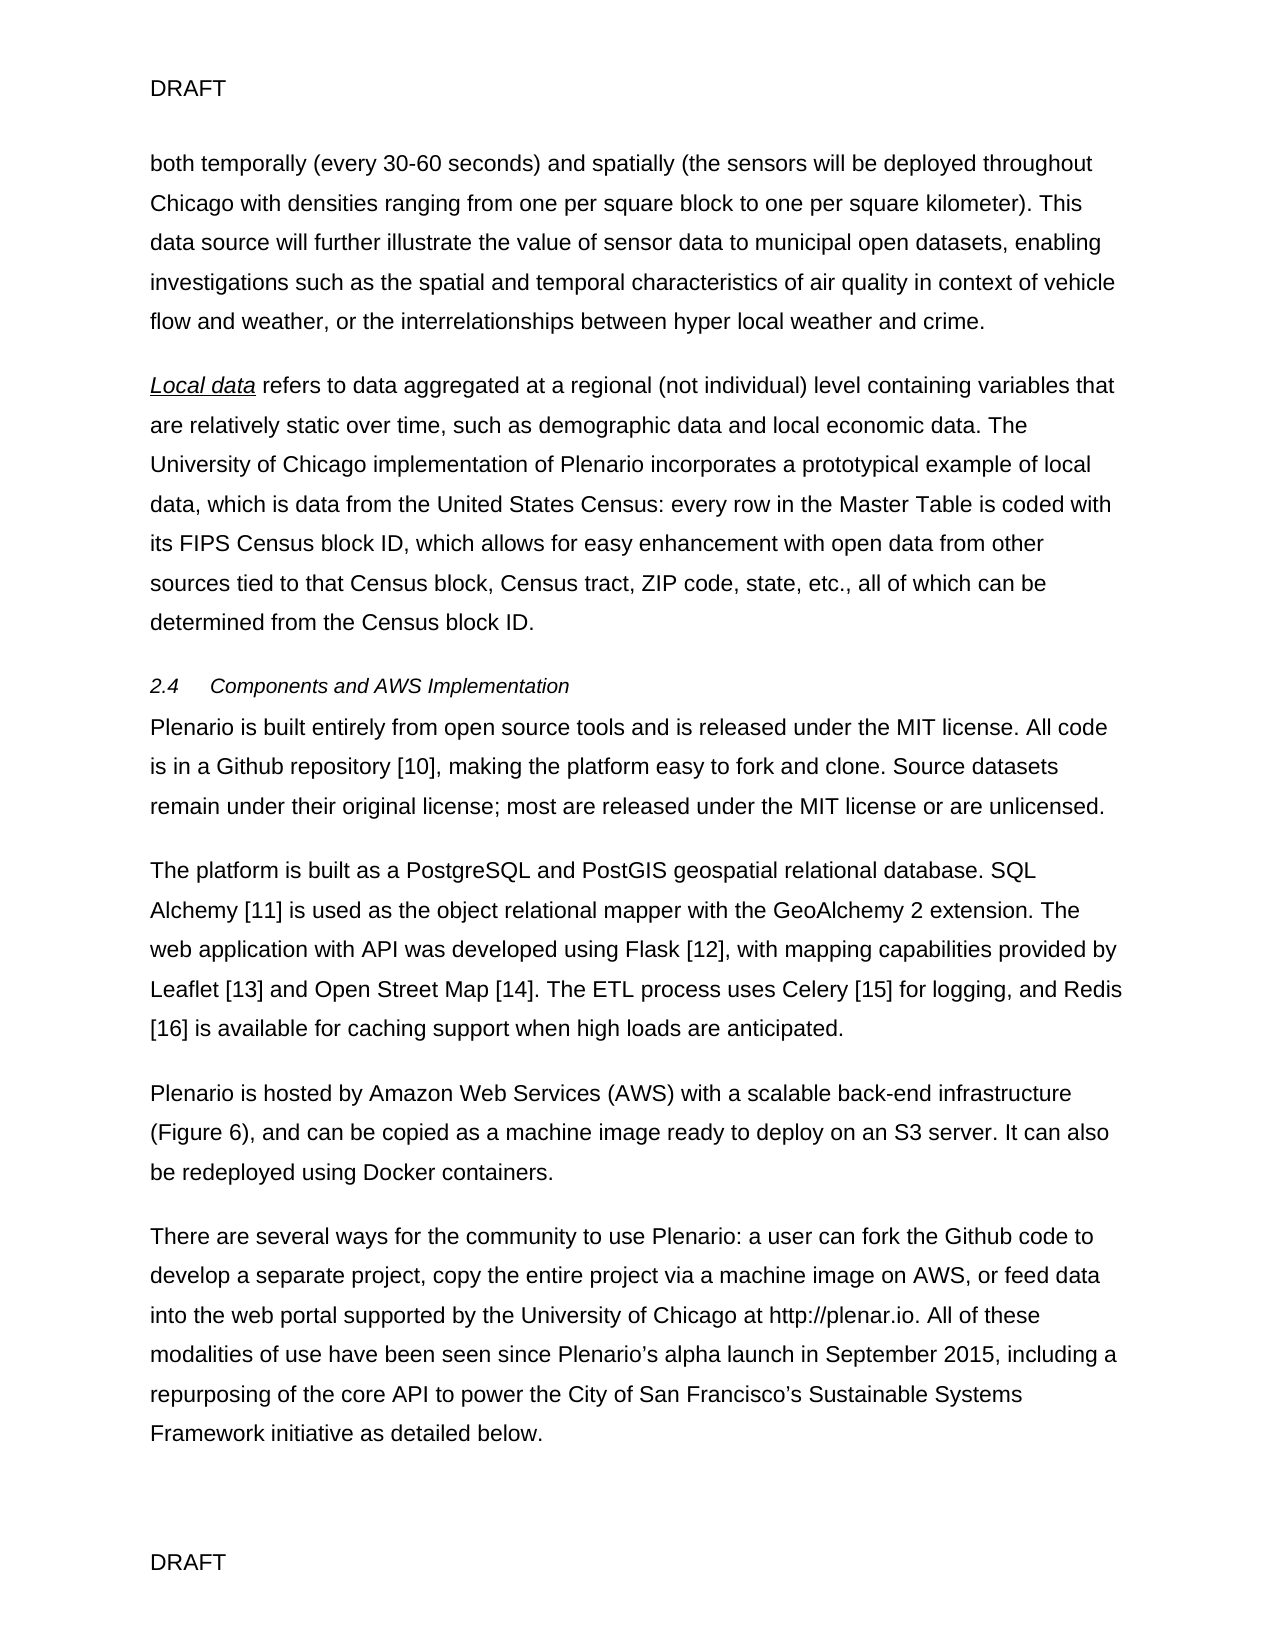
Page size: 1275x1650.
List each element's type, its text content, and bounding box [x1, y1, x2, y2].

text Plenario is hosted by Amazon Web Services (AWS) with a scalable back-end infrastructure (Figure 6), and can be copied as a machine image ready to deploy on an S3 server. It can also be redeployed using Docker containers. [150, 1079, 1125, 1185]
subtitle Components and AWS Implementation [150, 674, 1125, 698]
text There are several ways for the community to use Plenario: a user can fork the Github code to develop a separate project, copy the entire project via a machine image on AWS, or feed data into the web portal supported by the University of Chicago at http://plenar.io. All of these modalities of use have been seen since Plenario’s alpha launch in September 2015, including a repurposing of the core API to power the City of San Francisco’s Sustainable Systems Framework initiative as detailed below. [150, 1223, 1125, 1447]
text Local data refers to data aggregated at a regional (not individual) level containing variables that are relatively static over time, such as demographic data and local economic data. The University of Chicago implementation of Plenario incorporates a prototypical example of local data, which is data from the United States Census: every row in the Master Table is coded with its FIPS Census block ID, which allows for easy enhancement with open data from other sources tied to that Census block, Census tract, ZIP code, state, etc., all of which can be determined from the Census block ID. [150, 372, 1125, 636]
text The platform is built as a PostgreSQL and PostGIS geospatial relational database. SQL Alchemy [] is used as the object relational mapper with the GeoAlchemy 2 extension. The web application with API was developed using Flask [], with mapping capabilities provided by Leaflet [] and Open Street Map []. The ETL process uses Celery [] for logging, and Redis [] is available for caching support when high loads are anticipated. [150, 857, 1125, 1041]
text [150, 150, 1125, 334]
text Plenario is built entirely from open source tools and is released under the MIT license. All code is in a Github repository [], making the platform easy to fork and clone. Source datasets remain under their original license; most are released under the MIT license or are unlicensed. [150, 714, 1125, 819]
